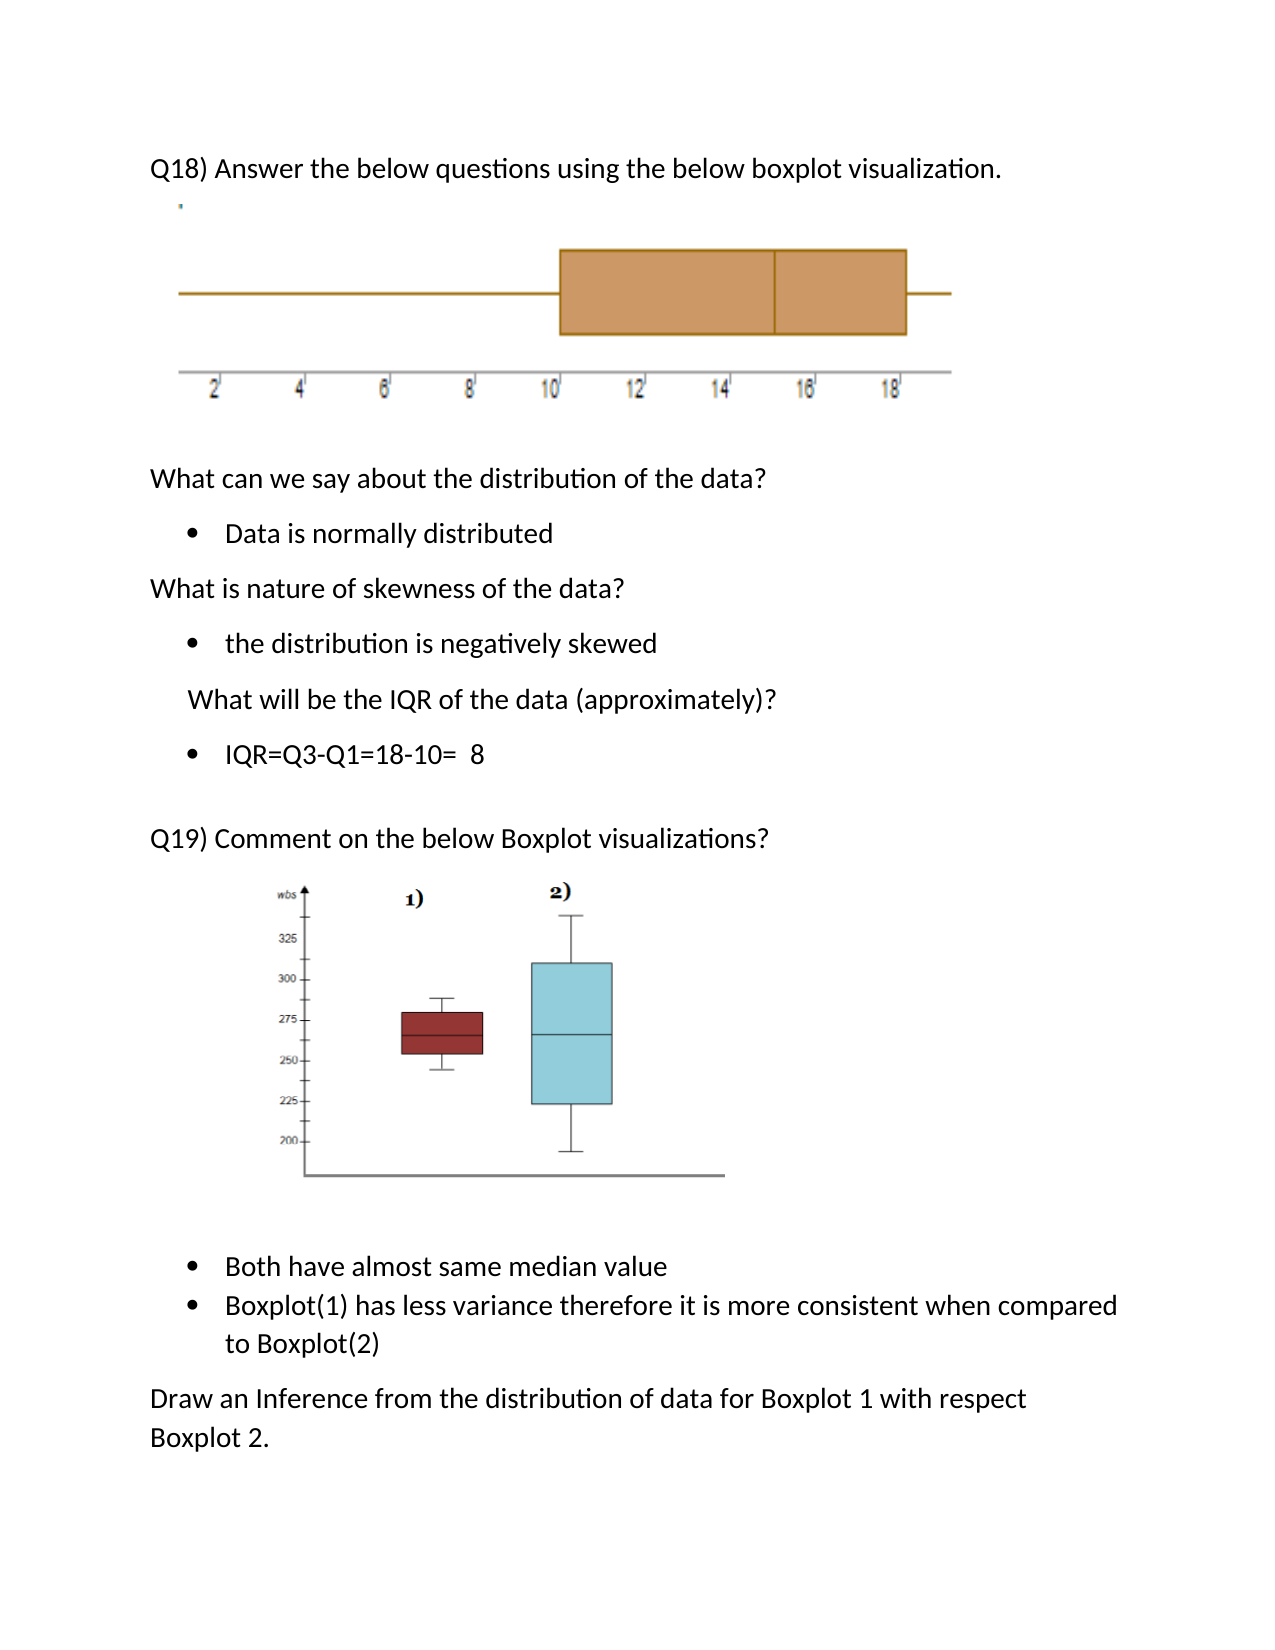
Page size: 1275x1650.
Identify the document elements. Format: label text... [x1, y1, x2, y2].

text Q18) Answer the below questions using the below boxplot visualization. [150, 150, 1125, 186]
list Boxplot(1) has less variance therefore it is more consistent when compared to Boxplot(2) [187, 1287, 1125, 1361]
list IQR=Q3-Q1=18-10= 8 [187, 736, 1125, 802]
list Data is normally distributed [187, 515, 1125, 551]
list the distribution is negatively skewed [187, 626, 1125, 661]
picture [150, 204, 1068, 442]
text What can we say about the distribution of the data? [150, 460, 1125, 496]
text What is nature of skewness of the data? [150, 571, 1125, 606]
picture [150, 875, 728, 1230]
text Q19) Comment on the below Boxplot visualizations? [150, 821, 1125, 856]
text Draw an Inference from the distribution of data for Boxplot 1 with respect Boxplot 2. [150, 1380, 1125, 1454]
text What will be the IQR of the data (approximately)? [187, 681, 1125, 716]
list Both have almost same median value [187, 1248, 1125, 1284]
